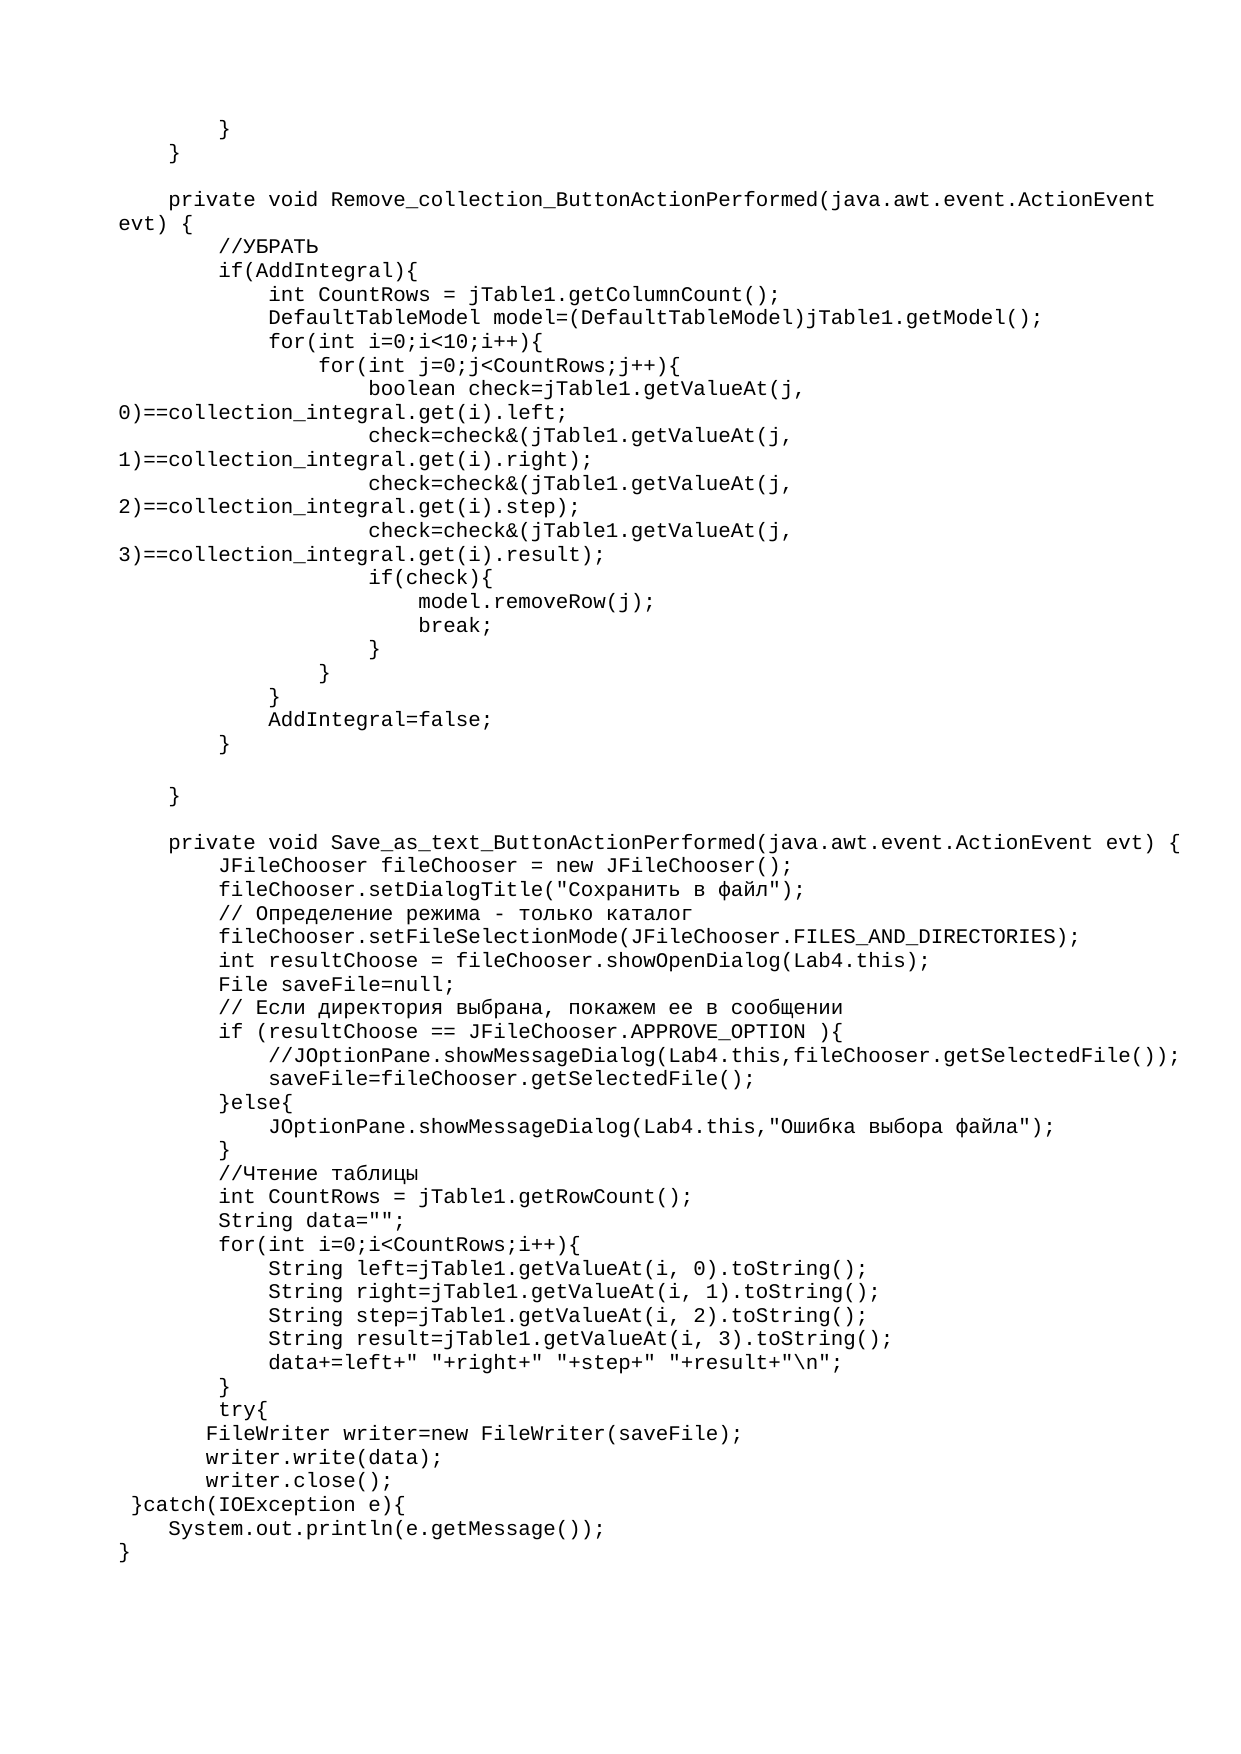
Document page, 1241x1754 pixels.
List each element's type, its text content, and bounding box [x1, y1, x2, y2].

text //УБРАТЬ [118, 236, 1181, 260]
text boolean check=jTable1.getValueAt(j, 0)==collection_integral.get(i).left; [118, 378, 1181, 426]
text for(int i=0;i<CountRows;i++){ [118, 1234, 1181, 1257]
text String right=jTable1.getValueAt(i, 1).toString(); [118, 1281, 1181, 1305]
text } [118, 1541, 1181, 1565]
text // Определение режима - только каталог [118, 903, 1181, 926]
text } [118, 142, 1181, 165]
text } [118, 733, 1181, 757]
text String step=jTable1.getValueAt(i, 2).toString(); [118, 1305, 1181, 1328]
text if (resultChoose == JFileChooser.APPROVE_OPTION ){ [118, 1021, 1181, 1045]
text } [118, 686, 1181, 709]
text } [118, 784, 1181, 808]
text model.removeRow(j); [118, 591, 1181, 615]
text DefaultTableModel model=(DefaultTableModel)jTable1.getModel(); [118, 307, 1181, 331]
text for(int j=0;j<CountRows;j++){ [118, 354, 1181, 378]
text fileChooser.setFileSelectionMode(JFileChooser.FILES_AND_DIRECTORIES); [118, 926, 1181, 950]
text FileWriter writer=new FileWriter(saveFile); [118, 1423, 1181, 1447]
text AddIntegral=false; [118, 709, 1181, 733]
text int CountRows = jTable1.getRowCount(); [118, 1187, 1181, 1210]
text } [118, 662, 1181, 686]
text check=check&(jTable1.getValueAt(j, 3)==collection_integral.get(i).result); [118, 520, 1181, 567]
text try{ [118, 1399, 1181, 1423]
text } [118, 1376, 1181, 1399]
text } [118, 638, 1181, 662]
text String result=jTable1.getValueAt(i, 3).toString(); [118, 1328, 1181, 1352]
text writer.close(); [118, 1470, 1181, 1494]
text check=check&(jTable1.getValueAt(j, 1)==collection_integral.get(i).right); [118, 426, 1181, 473]
text }else{ [118, 1092, 1181, 1116]
text saveFile=fileChooser.getSelectedFile(); [118, 1068, 1181, 1092]
text check=check&(jTable1.getValueAt(j, 2)==collection_integral.get(i).step); [118, 473, 1181, 520]
text } [118, 118, 1181, 142]
text fileChooser.setDialogTitle("Сохранить в файл"); [118, 879, 1181, 903]
text writer.write(data); [118, 1447, 1181, 1470]
text String data=""; [118, 1210, 1181, 1234]
text } [118, 1139, 1181, 1163]
text }catch(IOException e){ [118, 1494, 1181, 1518]
text //JOptionPane.showMessageDialog(Lab4.this,fileChooser.getSelectedFile()); [118, 1045, 1181, 1068]
text if(AddIntegral){ [118, 260, 1181, 284]
text private void Remove_collection_ButtonActionPerformed(java.awt.event.ActionEvent evt) { [118, 189, 1181, 236]
text JOptionPane.showMessageDialog(Lab4.this,"Ошибка выбора файла"); [118, 1116, 1181, 1139]
text JFileChooser fileChooser = new JFileChooser(); [118, 856, 1181, 879]
text int resultChoose = fileChooser.showOpenDialog(Lab4.this); [118, 950, 1181, 974]
text String left=jTable1.getValueAt(i, 0).toString(); [118, 1257, 1181, 1281]
text //Чтение таблицы [118, 1163, 1181, 1187]
text break; [118, 615, 1181, 638]
text private void Save_as_text_ButtonActionPerformed(java.awt.event.ActionEvent evt) { [118, 832, 1181, 856]
text data+=left+" "+right+" "+step+" "+result+"\n"; [118, 1352, 1181, 1376]
text File saveFile=null; [118, 974, 1181, 997]
text if(check){ [118, 567, 1181, 591]
text // Если директория выбрана, покажем ее в сообщении [118, 997, 1181, 1021]
text System.out.println(e.getMessage()); [118, 1518, 1181, 1541]
text for(int i=0;i<10;i++){ [118, 331, 1181, 354]
text int CountRows = jTable1.getColumnCount(); [118, 284, 1181, 307]
